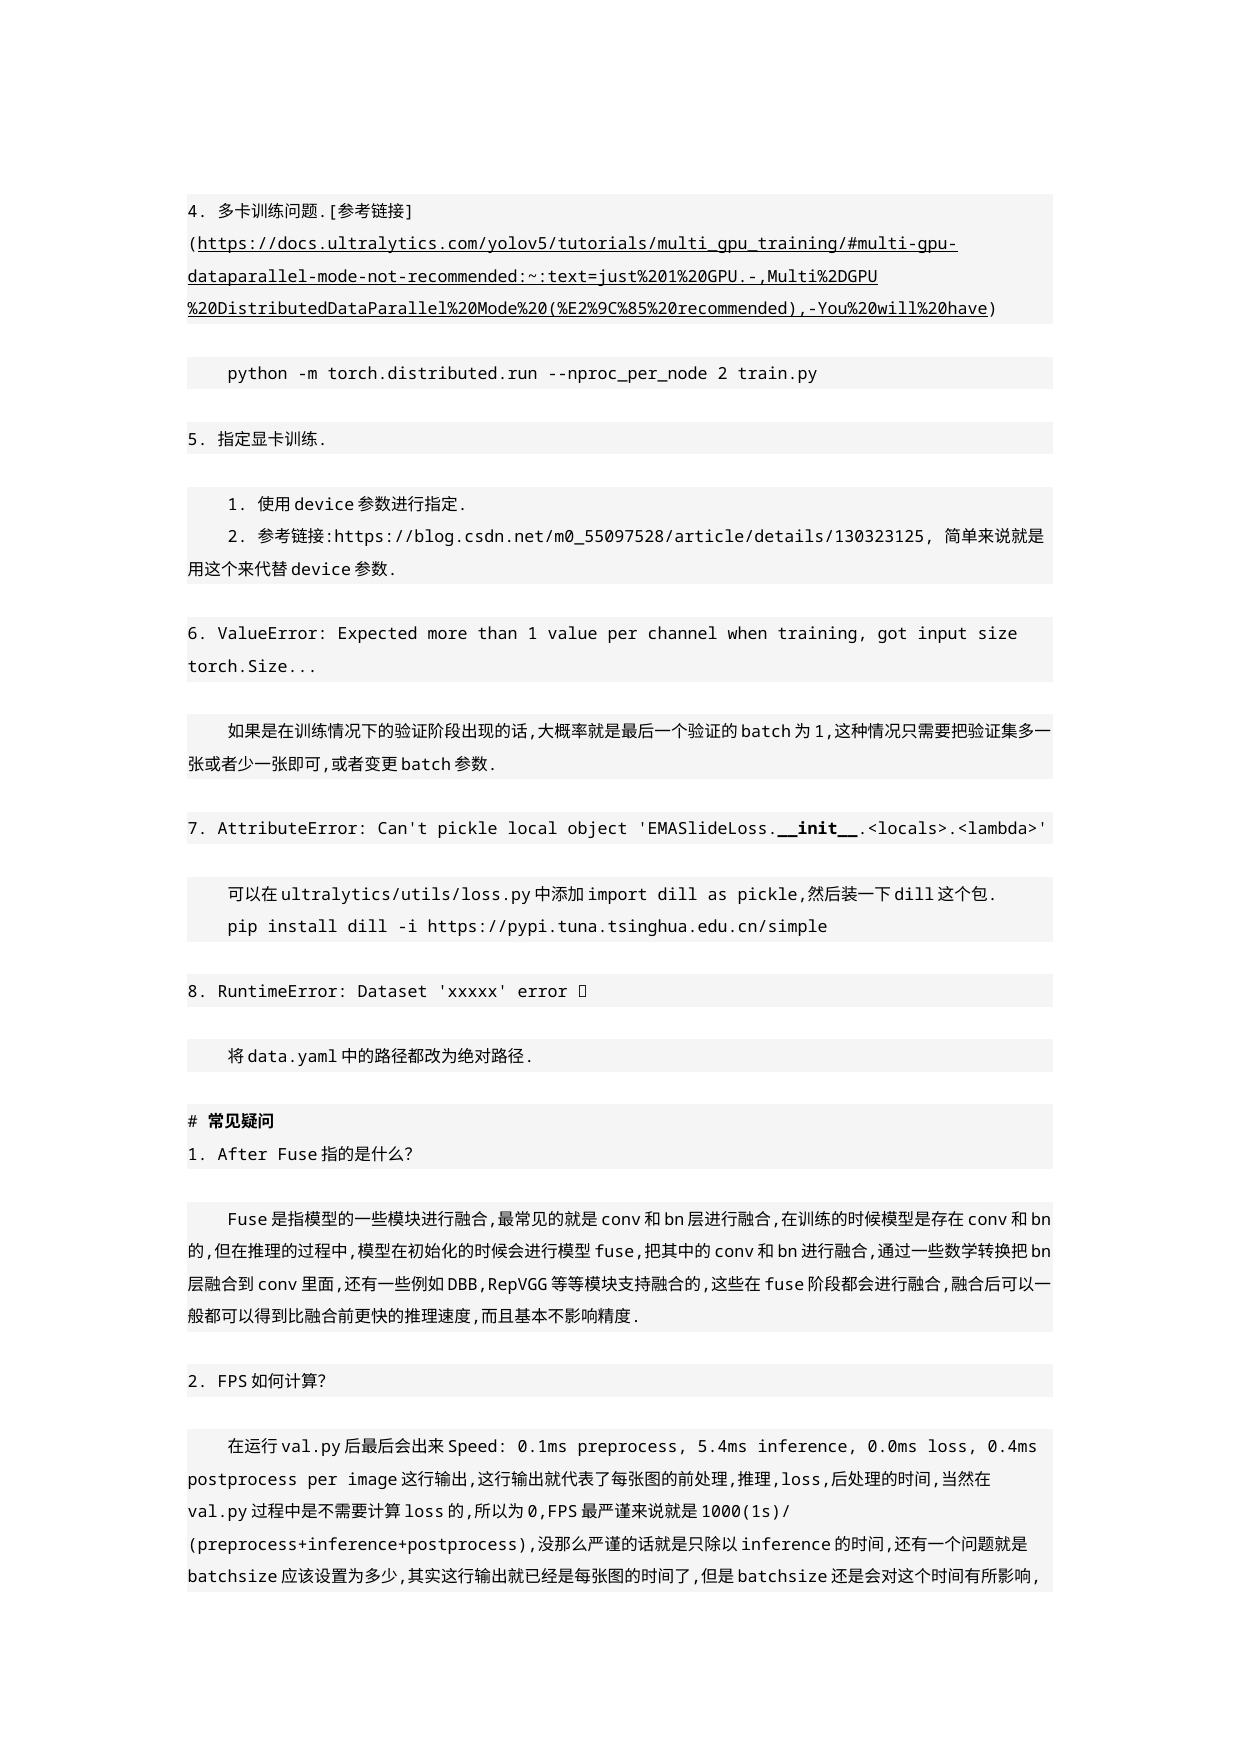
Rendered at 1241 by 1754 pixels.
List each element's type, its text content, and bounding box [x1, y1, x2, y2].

text 将data.yaml中的路径都改为绝对路径. [187, 1039, 1053, 1072]
text 7. AttributeError: Can't pickle local object 'EMASlideLoss.__init__.<locals>.<lambda>' [187, 812, 1053, 844]
text # 常见疑问 [187, 1104, 1053, 1137]
text 1. 使用device参数进行指定. [187, 487, 1053, 519]
text Fuse是指模型的一些模块进行融合,最常见的就是conv和bn层进行融合,在训练的时候模型是存在conv和bn的,但在推理的过程中,模型在初始化的时候会进行模型fuse,把其中的conv和bn进行融合,通过一些数学转换把bn层融合到conv里面,还有一些例如DBB,RepVGG等等模块支持融合的,这些在fuse阶段都会进行融合,融合后可以一般都可以得到比融合前更快的推理速度,而且基本不影响精度. [187, 1202, 1053, 1332]
text 如果是在训练情况下的验证阶段出现的话,大概率就是最后一个验证的batch为1,这种情况只需要把验证集多一张或者少一张即可,或者变更batch参数. [187, 714, 1053, 779]
text 可以在ultralytics/utils/loss.py中添加import dill as pickle,然后装一下dill这个包. [187, 877, 1053, 909]
text 8. RuntimeError: Dataset 'xxxxx' error ❌ [187, 974, 1053, 1007]
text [187, 1429, 1053, 1592]
text python -m torch.distributed.run --nproc_per_node 2 train.py [187, 357, 1053, 389]
text 6. ValueError: Expected more than 1 value per channel when training, got input size torch.Size... [187, 617, 1053, 682]
text pip install dill -i https://pypi.tuna.tsinghua.edu.cn/simple [187, 909, 1053, 942]
text 2. 参考链接:https://blog.csdn.net/m0_55097528/article/details/130323125, 简单来说就是用这个来代替device参数. [187, 519, 1053, 584]
text 1. After Fuse指的是什么？ [187, 1137, 1053, 1169]
text 2. FPS如何计算？ [187, 1364, 1053, 1397]
text 5. 指定显卡训练. [187, 422, 1053, 454]
text 4. 多卡训练问题.[参考链接](https://docs.ultralytics.com/yolov5/tutorials/multi_gpu_training/#multi-gpu-dataparallel-mode-not-recommended:~:text=just%201%20GPU.-,Multi%2DGPU%20DistributedDataParallel%20Mode%20(%E2%9C%85%20recommended),-You%20will%20have) [187, 194, 1053, 324]
